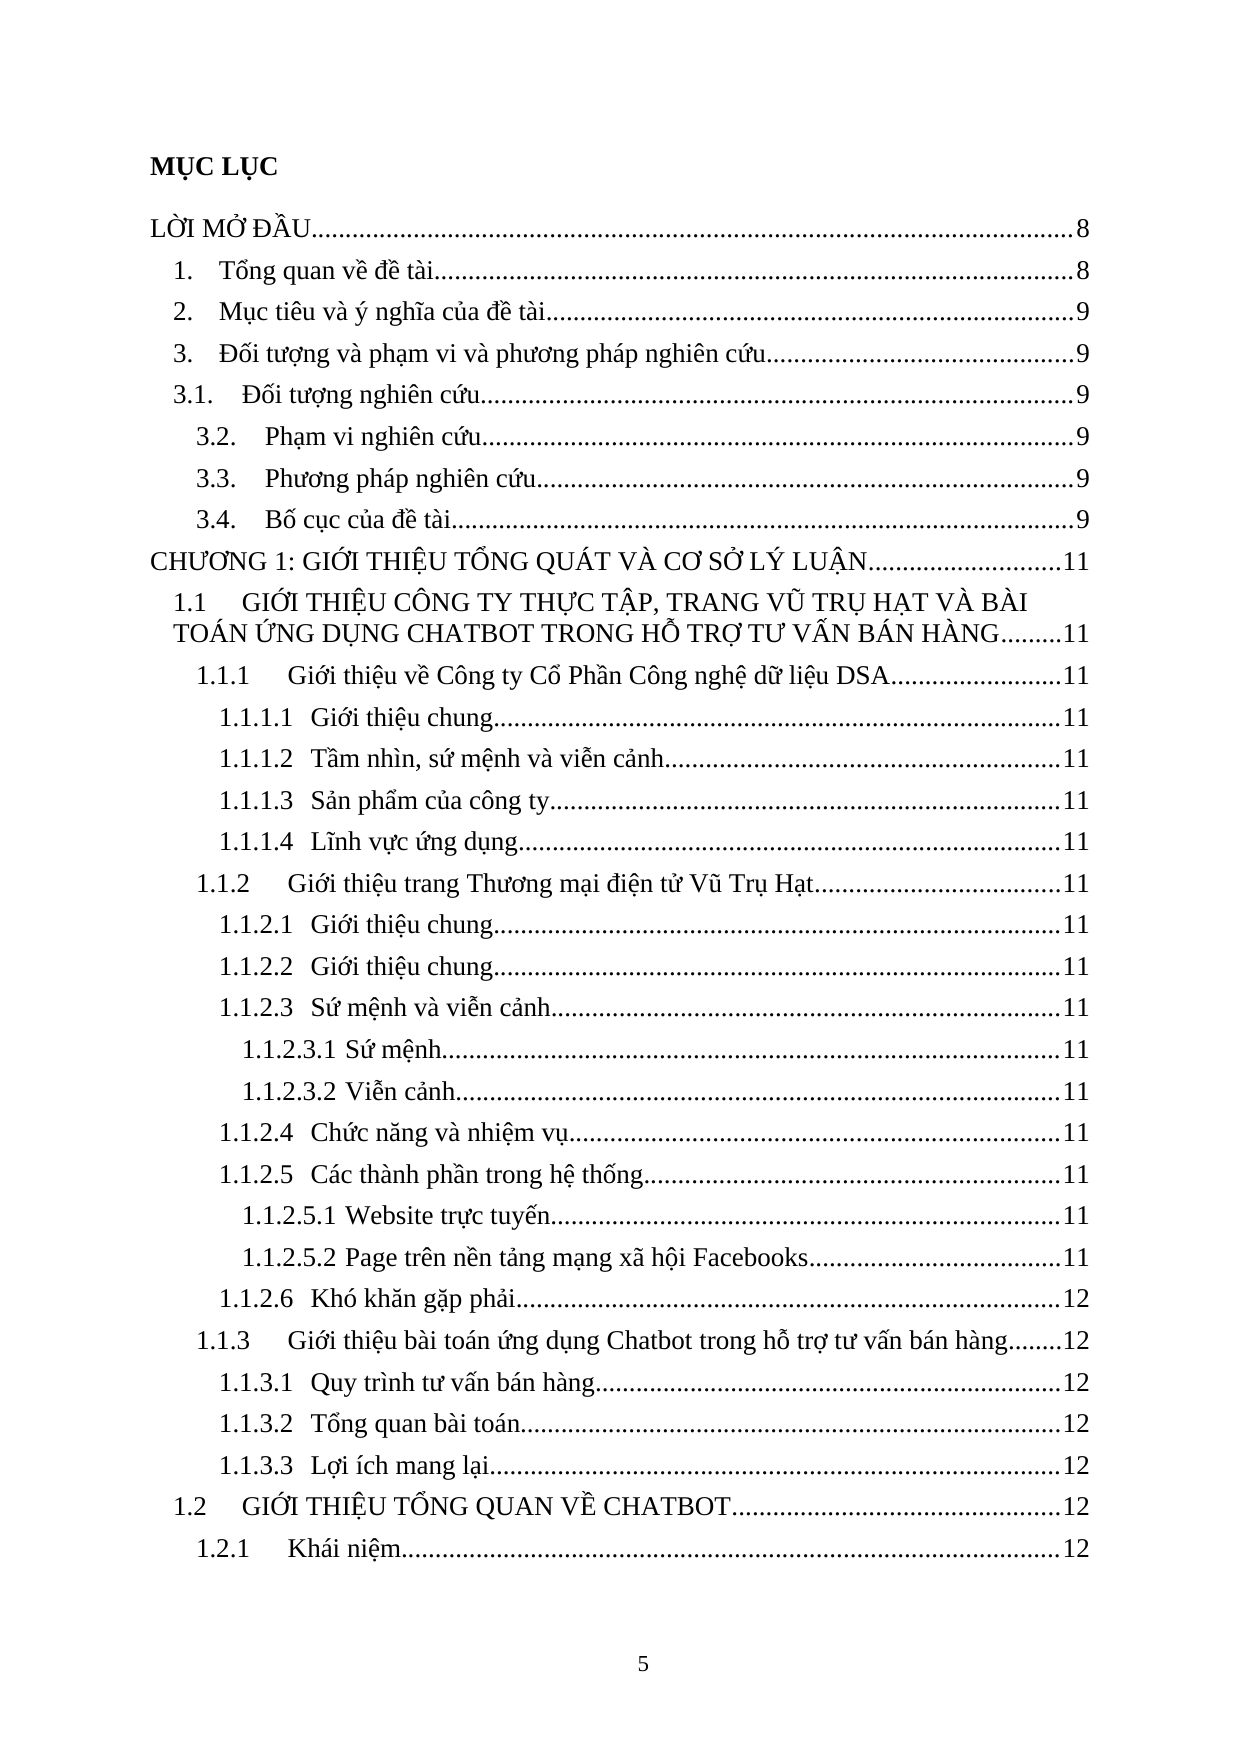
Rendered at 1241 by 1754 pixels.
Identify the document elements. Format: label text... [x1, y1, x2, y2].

text 1. Tổng quan về đề tài 8 [173, 254, 1090, 285]
text 2. Mục tiêu và ý nghĩa của đề tài 9 [173, 295, 1090, 327]
text 1.1.1.2 Tầm nhìn, sứ mệnh và viễn cảnh 11 [219, 742, 1090, 773]
text 1.1.3.3 Lợi ích mang lại 12 [219, 1449, 1090, 1480]
text 1.1.2.5 Các thành phần trong hệ thống 11 [219, 1158, 1090, 1189]
text 1.1.2.3 Sứ mệnh và viễn cảnh 11 [219, 992, 1090, 1023]
text 1.1.2.2 Giới thiệu chung 11 [219, 950, 1090, 981]
text 1.1.1 Giới thiệu về Công ty Cổ Phần Công nghệ dữ liệu DSA 11 [196, 659, 1090, 690]
text 1.1.3.1 Quy trình tư vấn bán hàng 12 [219, 1366, 1090, 1397]
text 1.1.2.5.1 Website trực tuyến 11 [242, 1199, 1090, 1231]
text LỜI MỞ ĐẦU 8 [150, 212, 1090, 243]
text 1.1.1.1 Giới thiệu chung 11 [219, 701, 1090, 732]
text 3.3. Phương pháp nghiên cứu 9 [196, 462, 1090, 493]
text 3.4. Bố cục của đề tài 9 [196, 503, 1090, 534]
text 1.1.2.3.2 Viễn cảnh 11 [242, 1075, 1090, 1106]
text 1.1.1.4 Lĩnh vực ứng dụng 11 [219, 825, 1090, 856]
text 3.1. Đối tượng nghiên cứu 9 [173, 378, 1090, 410]
text 1.2 GIỚI THIỆU TỔNG QUAN VỀ CHATBOT 12 [173, 1490, 1090, 1521]
text 1.1.2.1 Giới thiệu chung 11 [219, 908, 1090, 939]
text MỤC LỤC [150, 150, 1090, 181]
text 1.1.1.3 Sản phẩm của công ty 11 [219, 784, 1090, 815]
text 1.2.1 Khái niệm 12 [196, 1532, 1090, 1563]
text 3.2. Phạm vi nghiên cứu 9 [196, 420, 1090, 451]
text 1.1.3.2 Tổng quan bài toán 12 [219, 1407, 1090, 1438]
text CHƯƠNG 1: GIỚI THIỆU TỔNG QUÁT VÀ CƠ SỞ LÝ LUẬN 11 [150, 545, 1090, 576]
text 1.1.2.4 Chức năng và nhiệm vụ 11 [219, 1116, 1090, 1147]
text 1.1.2.3.1 Sứ mệnh 11 [242, 1033, 1090, 1064]
text 1.1.3 Giới thiệu bài toán ứng dụng Chatbot trong hỗ trợ tư vấn bán hàng 12 [196, 1324, 1090, 1355]
text 1.1.2 Giới thiệu trang Thương mại điện tử Vũ Trụ Hạt 11 [196, 867, 1090, 898]
text 1.1.2.5.2 Page trên nền tảng mạng xã hội Facebooks 11 [242, 1241, 1090, 1272]
text 1.1.2.6 Khó khăn gặp phải 12 [219, 1282, 1090, 1314]
text 1.1 GIỚI THIỆU CÔNG TY THỰC TẬP, TRANG VŨ TRỤ HẠT VÀ BÀI TOÁN ỨNG DỤNG CHATBOT TRONG HỖ TRỢ TƯ VẤN BÁN HÀNG 11 [173, 586, 1090, 649]
text 3. Đối tượng và phạm vi và phương pháp nghiên cứu 9 [173, 337, 1090, 368]
